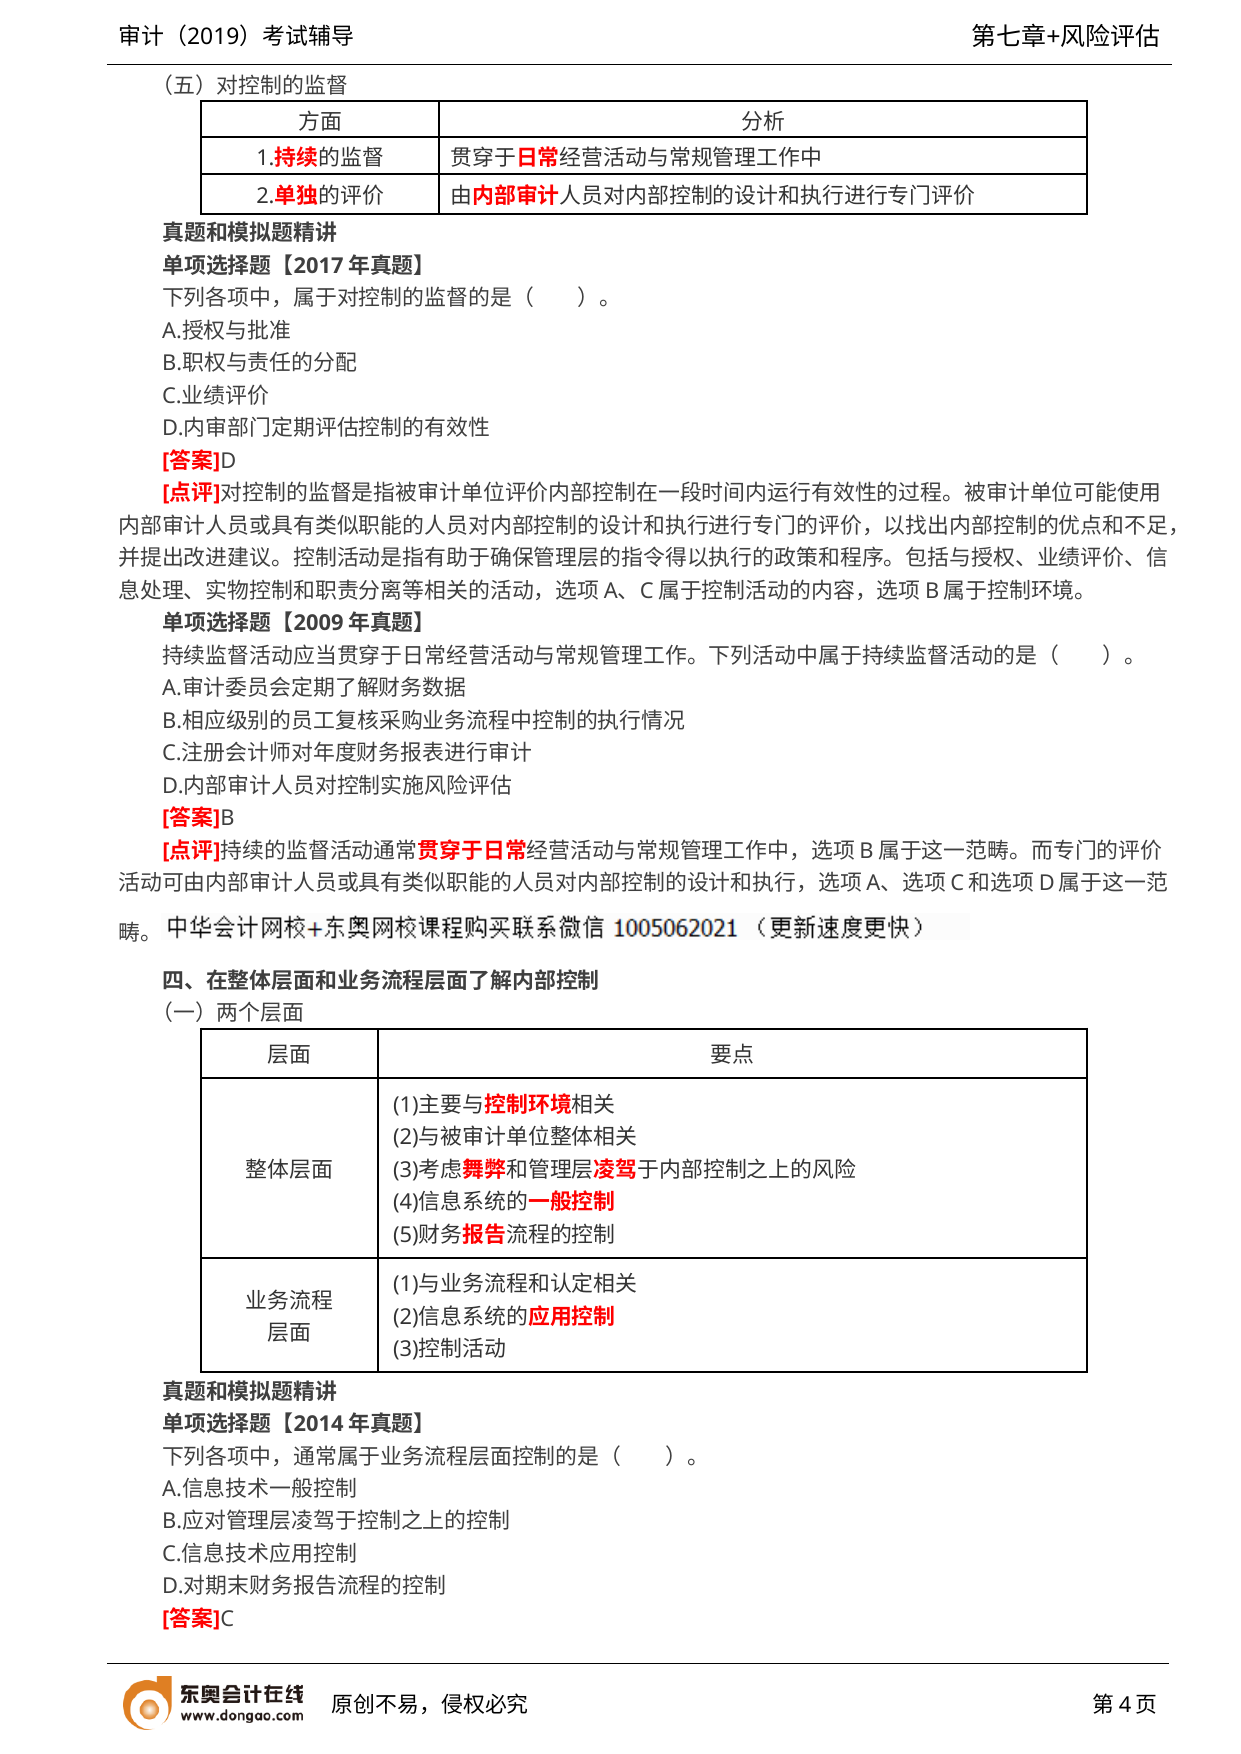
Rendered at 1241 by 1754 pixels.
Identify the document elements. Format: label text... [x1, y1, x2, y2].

table_cell 1.持续的监督 [202, 138, 438, 172]
text [答案]B [118, 800, 1169, 832]
table_cell 整体层面 [202, 1079, 377, 1257]
text [点评]持续的监督活动通常贯穿于日常经营活动与常规管理工作中，选项B属于这一范畴。而专门的评价活动可由内部审计人员或具有类似职能的人员对内部控制的设计和执行，选项A、选项C和选项D属于这一范畴。 [118, 832, 1169, 962]
text 四、在整体层面和业务流程层面了解内部控制 [118, 962, 1169, 995]
text 真题和模拟题精讲 [118, 1373, 1169, 1406]
text D.内部审计人员对控制实施风险评估 [118, 767, 1169, 800]
table_cell 贯穿于日常经营活动与常规管理工作中 [440, 138, 1086, 172]
text 单项选择题【2017年真题】 [118, 247, 1169, 280]
table_header 分析 [440, 102, 1086, 136]
text 持续监督活动应当贯穿于日常经营活动与常规管理工作。下列活动中属于持续监督活动的是（ ）。 [118, 637, 1169, 670]
text A.审计委员会定期了解财务数据 [118, 670, 1169, 702]
text [答案]C [118, 1601, 1169, 1633]
table_cell 业务流程 层面 [202, 1259, 377, 1371]
picture [118, 1675, 308, 1731]
text （一）两个层面 [118, 995, 1169, 1027]
text B.应对管理层凌驾于控制之上的控制 [118, 1503, 1169, 1536]
text 下列各项中，属于对控制的监督的是（ ）。 [118, 280, 1169, 312]
table_cell 由内部审计人员对内部控制的设计和执行进行专门评价 [440, 175, 1086, 213]
table_header 方面 [202, 102, 438, 136]
table_header 层面 [202, 1030, 377, 1077]
text D.对期末财务报告流程的控制 [118, 1568, 1169, 1601]
table_cell (1)主要与控制环境相关 (2)与被审计单位整体相关 (3)考虑舞弊和管理层凌驾于内部控制之上的风险 (4)信息系统的一般控制 (5)财务报告流程的控制 [379, 1079, 1086, 1257]
text A.信息技术一般控制 [118, 1471, 1169, 1503]
text 单项选择题【2009年真题】 [118, 605, 1169, 637]
text D.内审部门定期评估控制的有效性 [118, 410, 1169, 442]
text C.注册会计师对年度财务报表进行审计 [118, 735, 1169, 767]
text （五）对控制的监督 [118, 68, 1169, 100]
table_header 要点 [379, 1030, 1086, 1077]
text C.业绩评价 [118, 377, 1169, 410]
text [点评]对控制的监督是指被审计单位评价内部控制在一段时间内运行有效性的过程。被审计单位可能使用内部审计人员或具有类似职能的人员对内部控制的设计和执行进行专门的评价，以找出内部控制的优点和不足，并提出改进建议。控制活动是指有助于确保管理层的指令得以执行的政策和程序。包括与授权、业绩评价、信息处理、实物控制和职责分离等相关的活动，选项A、C属于控制活动的内容，选项B属于控制环境。 [118, 475, 1169, 605]
text 真题和模拟题精讲 [118, 215, 1169, 247]
text A.授权与批准 [118, 312, 1169, 345]
text B.相应级别的员工复核采购业务流程中控制的执行情况 [118, 702, 1169, 735]
picture [161, 913, 970, 940]
text 单项选择题【2014年真题】 [118, 1406, 1169, 1438]
text 下列各项中，通常属于业务流程层面控制的是（ ）。 [118, 1438, 1169, 1471]
table_cell 2.单独的评价 [202, 175, 438, 213]
table_cell (1)与业务流程和认定相关 (2)信息系统的应用控制 (3)控制活动 [379, 1259, 1086, 1371]
text C.信息技术应用控制 [118, 1536, 1169, 1568]
text [答案]D [118, 442, 1169, 475]
text B.职权与责任的分配 [118, 345, 1169, 377]
